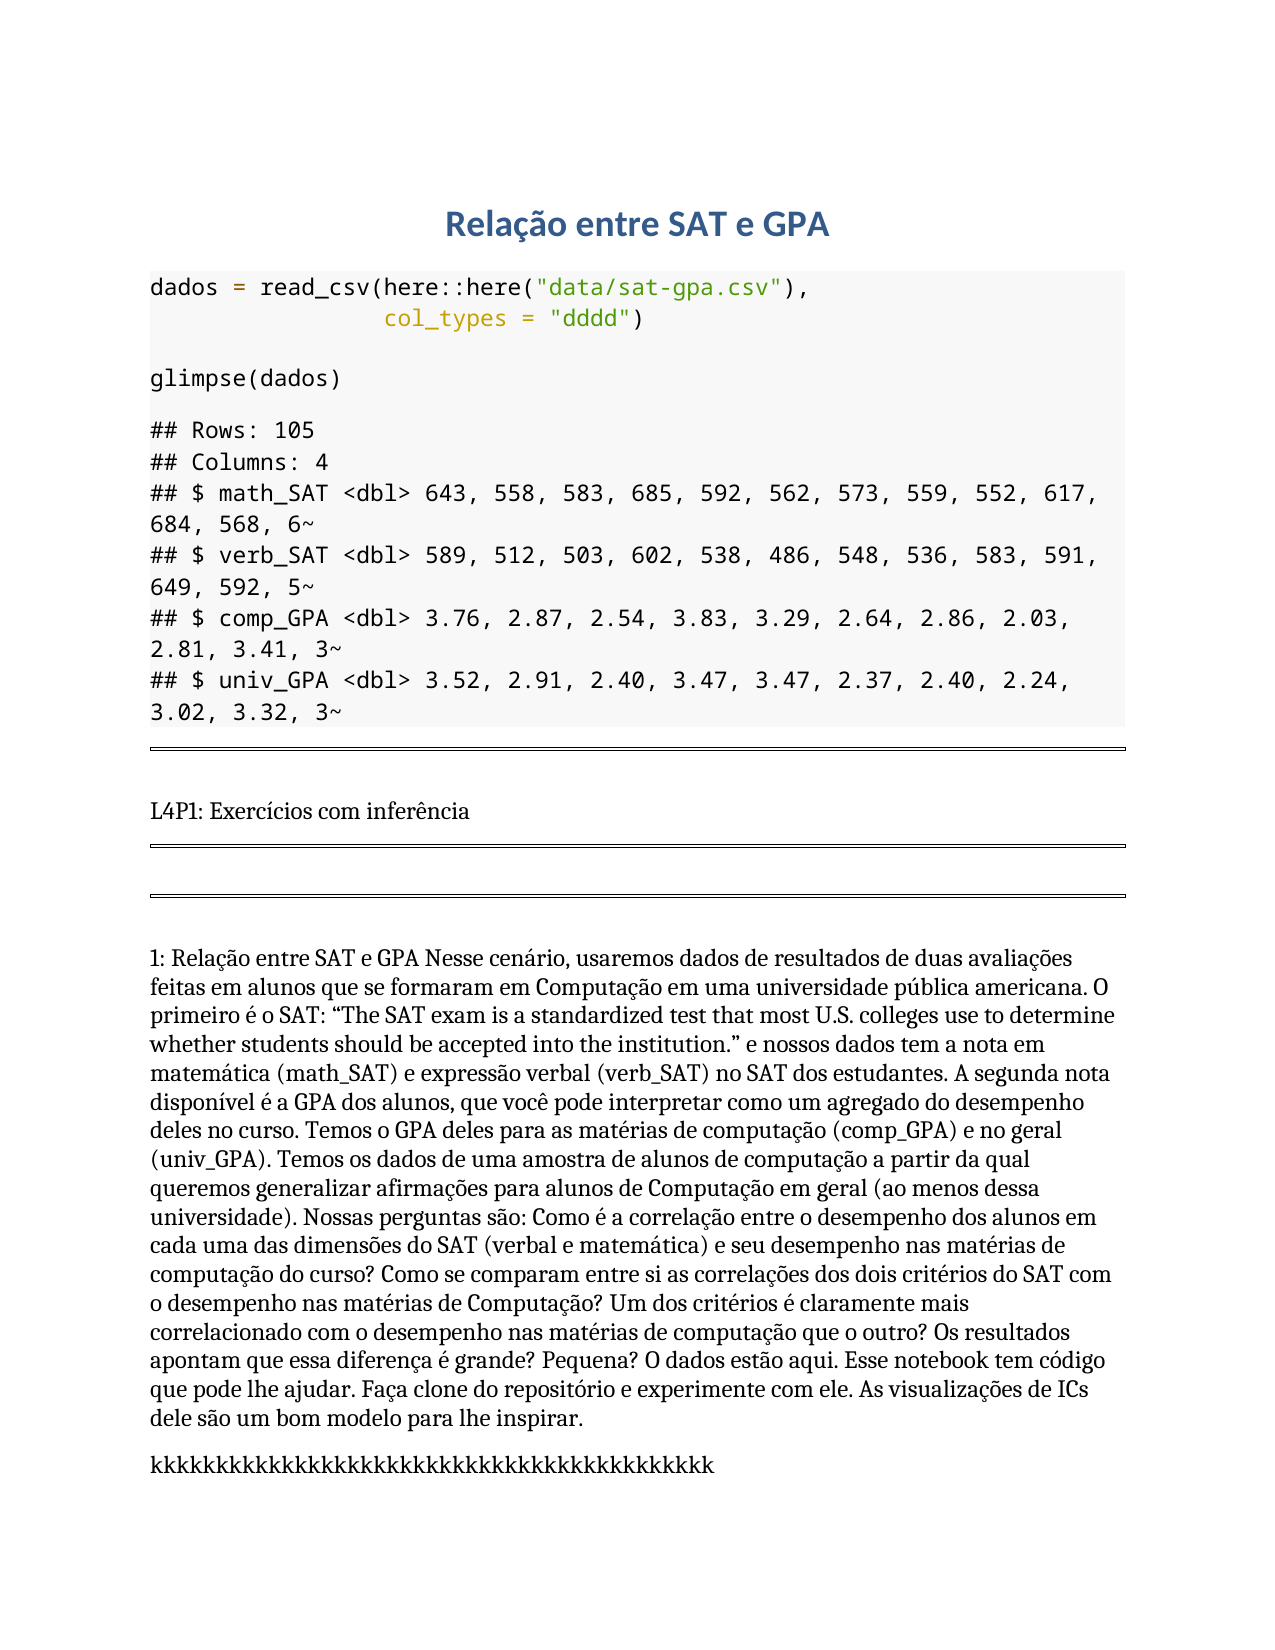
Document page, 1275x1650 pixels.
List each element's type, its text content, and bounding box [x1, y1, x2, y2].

text dados = read_csv(here::here("data/sat-gpa.csv"), col_types = "dddd") glimpse(dados) [150, 271, 1125, 393]
text L4P1: Exercícios com inferência [150, 797, 1125, 826]
text kkkkkkkkkkkkkkkkkkkkkkkkkkkkkkkkkkkkkkkkkkk [150, 1451, 1125, 1480]
text 1: Relação entre SAT e GPA Nesse cenário, usaremos dados de resultados de duas avaliações feitas em alunos que se formaram em Computação em uma universidade pública americana. O primeiro é o SAT: “The SAT exam is a standardized test that most U.S. colleges use to determine whether students should be accepted into the institution.” e nossos dados tem a nota em matemática (math_SAT) e expressão verbal (verb_SAT) no SAT dos estudantes. A segunda nota disponível é a GPA dos alunos, que você pode interpretar como um agregado do desempenho deles no curso. Temos o GPA deles para as matérias de computação (comp_GPA) e no geral (univ_GPA). Temos os dados de uma amostra de alunos de computação a partir da qual queremos generalizar afirmações para alunos de Computação em geral (ao menos dessa universidade). Nossas perguntas são: Como é a correlação entre o desempenho dos alunos em cada uma das dimensões do SAT (verbal e matemática) e seu desempenho nas matérias de computação do curso? Como se comparam entre si as correlações dos dois critérios do SAT com o desempenho nas matérias de Computação? Um dos critérios é claramente mais correlacionado com o desempenho nas matérias de computação que o outro? Os resultados apontam que essa diferença é grande? Pequena? O dados estão aqui. Esse notebook tem código que pode lhe ajudar. Faça clone do repositório e experimente com ele. As visualizações de ICs dele são um bom modelo para lhe inspirar. [150, 944, 1125, 1432]
text ## Rows: 105 ## Columns: 4 ## $ math_SAT <dbl> 643, 558, 583, 685, 592, 562, 573, 559, 552, 617, 684, 568, 6~ ## $ verb_SAT <dbl> 589, 512, 503, 602, 538, 486, 548, 536, 583, 591, 649, 592, 5~ ## $ comp_GPA <dbl> 3.76, 2.87, 2.54, 3.83, 3.29, 2.64, 2.86, 2.03, 2.81, 3.41, 3~ ## $ univ_GPA <dbl> 3.52, 2.91, 2.40, 3.47, 3.47, 2.37, 2.40, 2.24, 3.02, 3.32, 3~ [150, 414, 1125, 727]
title Relação entre SAT e GPA [150, 200, 1125, 246]
